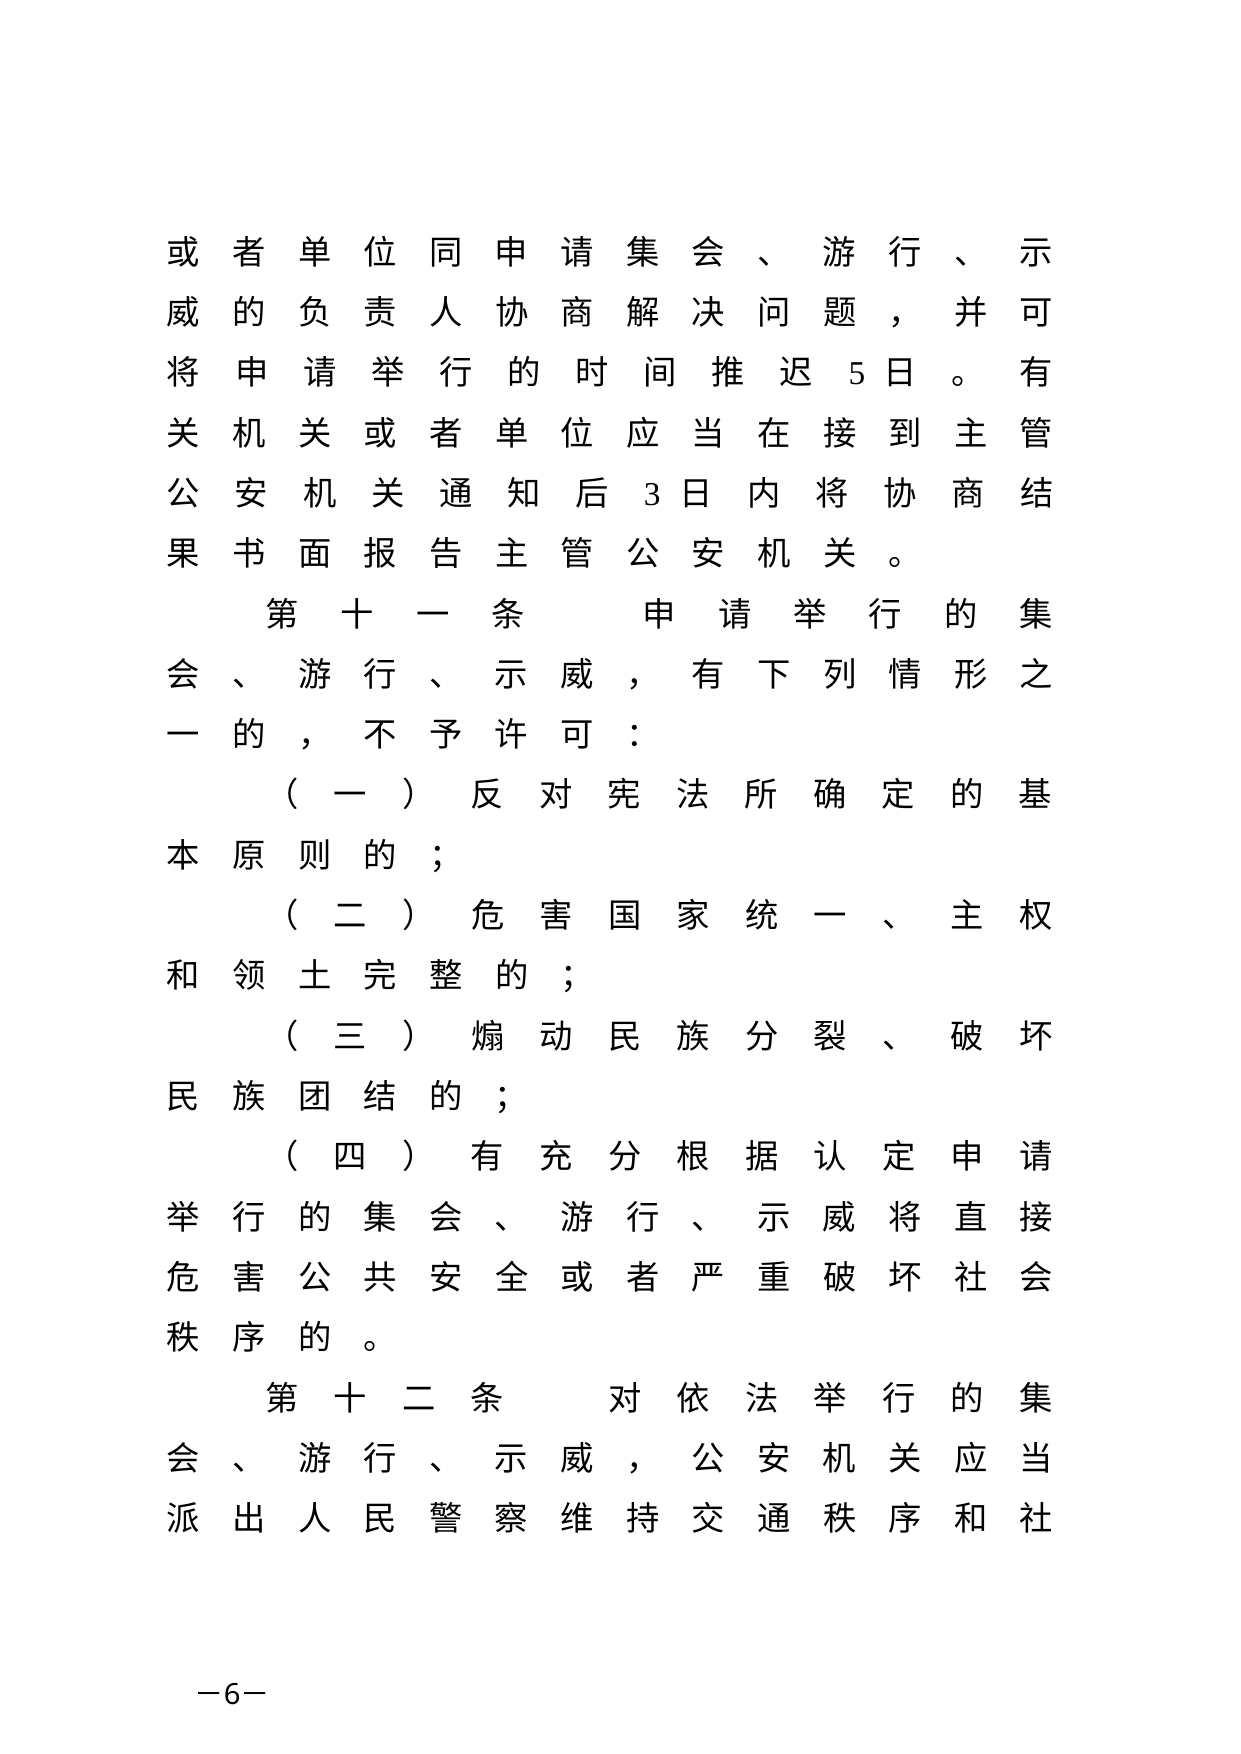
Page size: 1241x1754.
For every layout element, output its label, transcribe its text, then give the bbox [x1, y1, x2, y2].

text （四）有充分根据认定申请举行的集会、游行、示威将直接危害公共安全或者严重破坏社会秩序的。 [167, 1124, 1085, 1365]
text （二）危害国家统一、主权和领土完整的； [167, 883, 1085, 1003]
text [167, 1365, 1085, 1546]
text （三）煽动民族分裂、破坏民族团结的； [167, 1003, 1085, 1124]
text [167, 219, 1085, 581]
text （一）反对宪法所确定的基本原则的； [167, 762, 1085, 883]
text 第十一条 申请举行的集会、游行、示威，有下列情形之一的，不予许可： [167, 581, 1085, 762]
